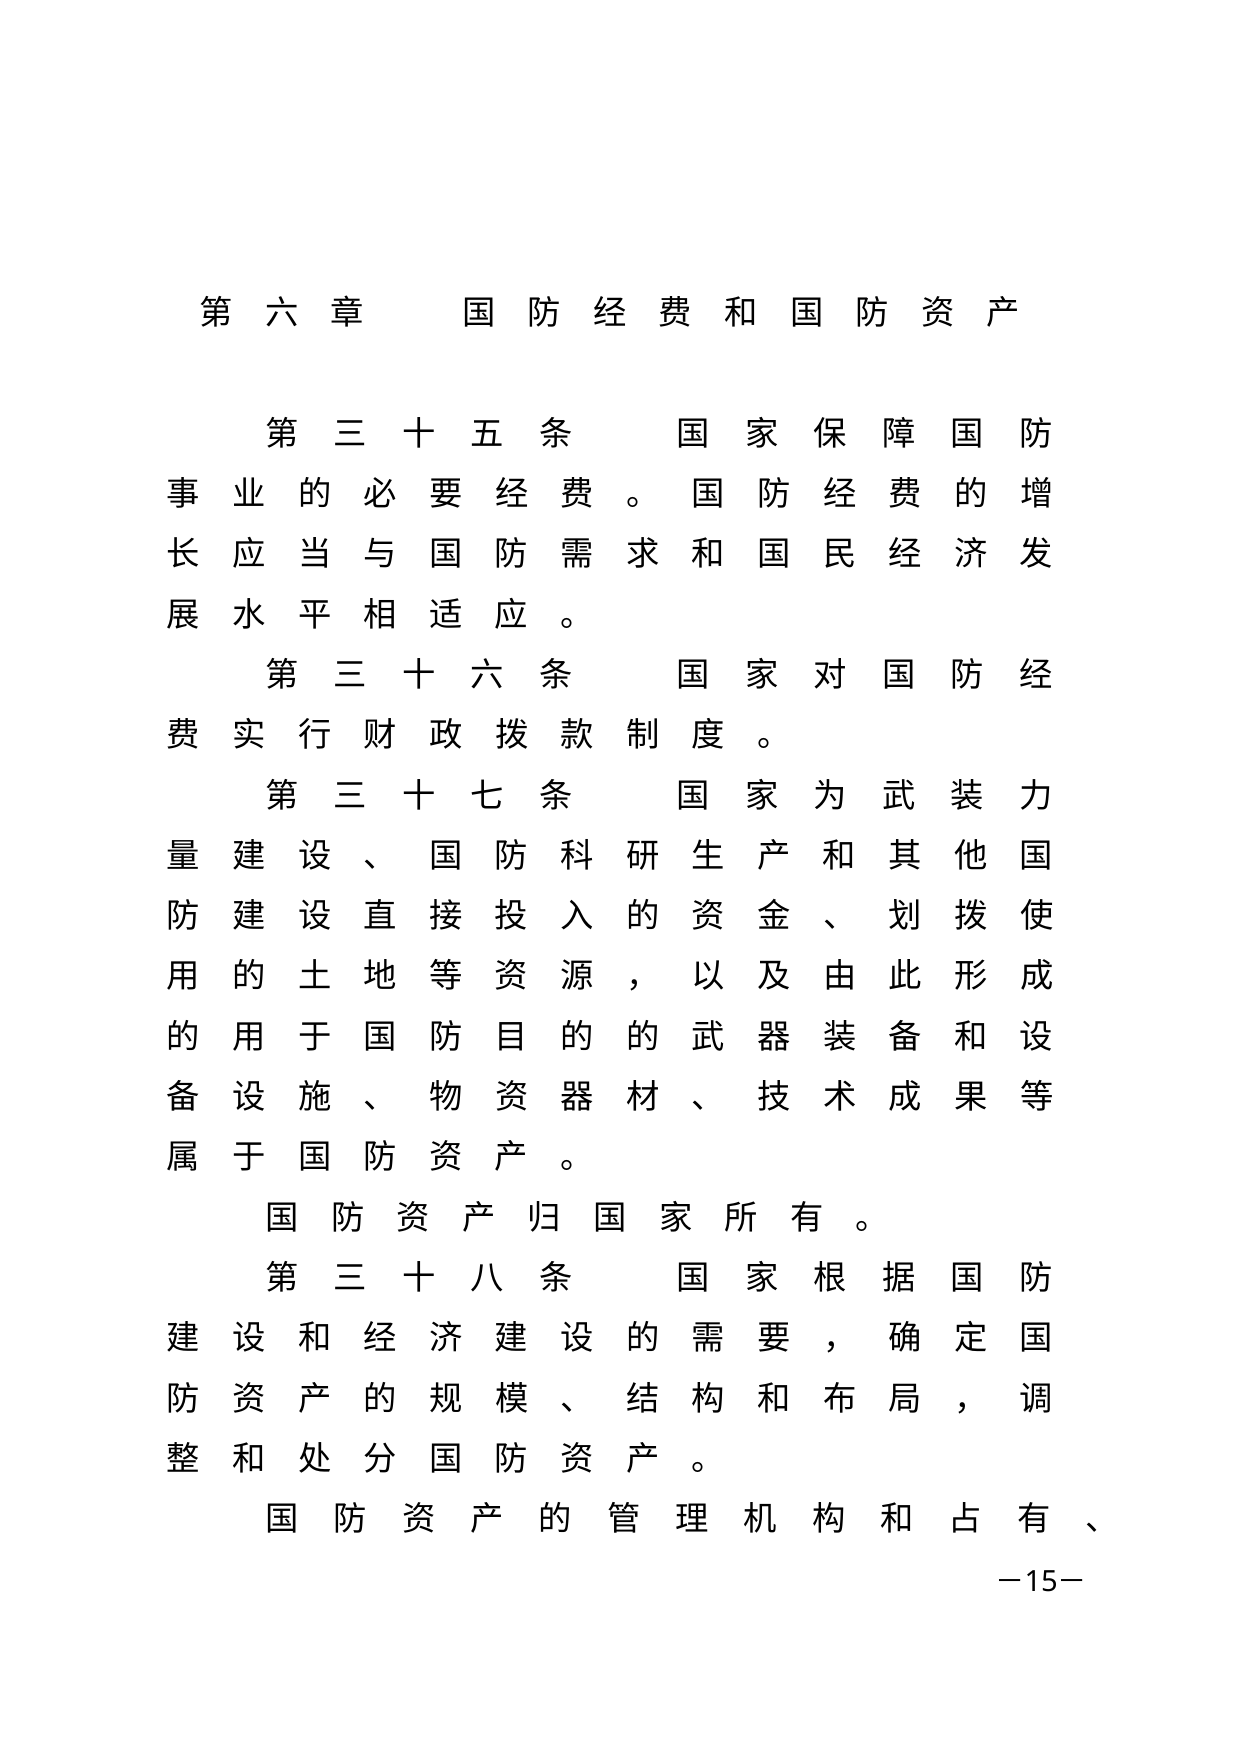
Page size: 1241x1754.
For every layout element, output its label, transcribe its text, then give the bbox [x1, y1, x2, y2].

text 国防资产归国家所有。 [167, 1184, 1085, 1245]
text 第六章 国防经费和国防资产 [167, 280, 1085, 340]
text 国防资产的管理机构和占有、使用单位，应当依法管理国防资产，充分发挥国防资产的效能。 [167, 1486, 1085, 1546]
text 第三十七条 国家为武装力量建设、国防科研生产和其他国防建设直接投入的资金、划拨使用的土地等资源，以及由此形成的用于国防目的的武器装备和设备设施、物资器材、技术成果等属于国防资产。 [167, 762, 1085, 1184]
text 第三十六条 国家对国防经费实行财政拨款制度。 [167, 642, 1085, 762]
text 第三十五条 国家保障国防事业的必要经费。国防经费的增长应当与国防需求和国民经济发展水平相适应。 [167, 400, 1085, 642]
text 第三十八条 国家根据国防建设和经济建设的需要，确定国防资产的规模、结构和布局，调整和处分国防资产。 [167, 1245, 1085, 1486]
